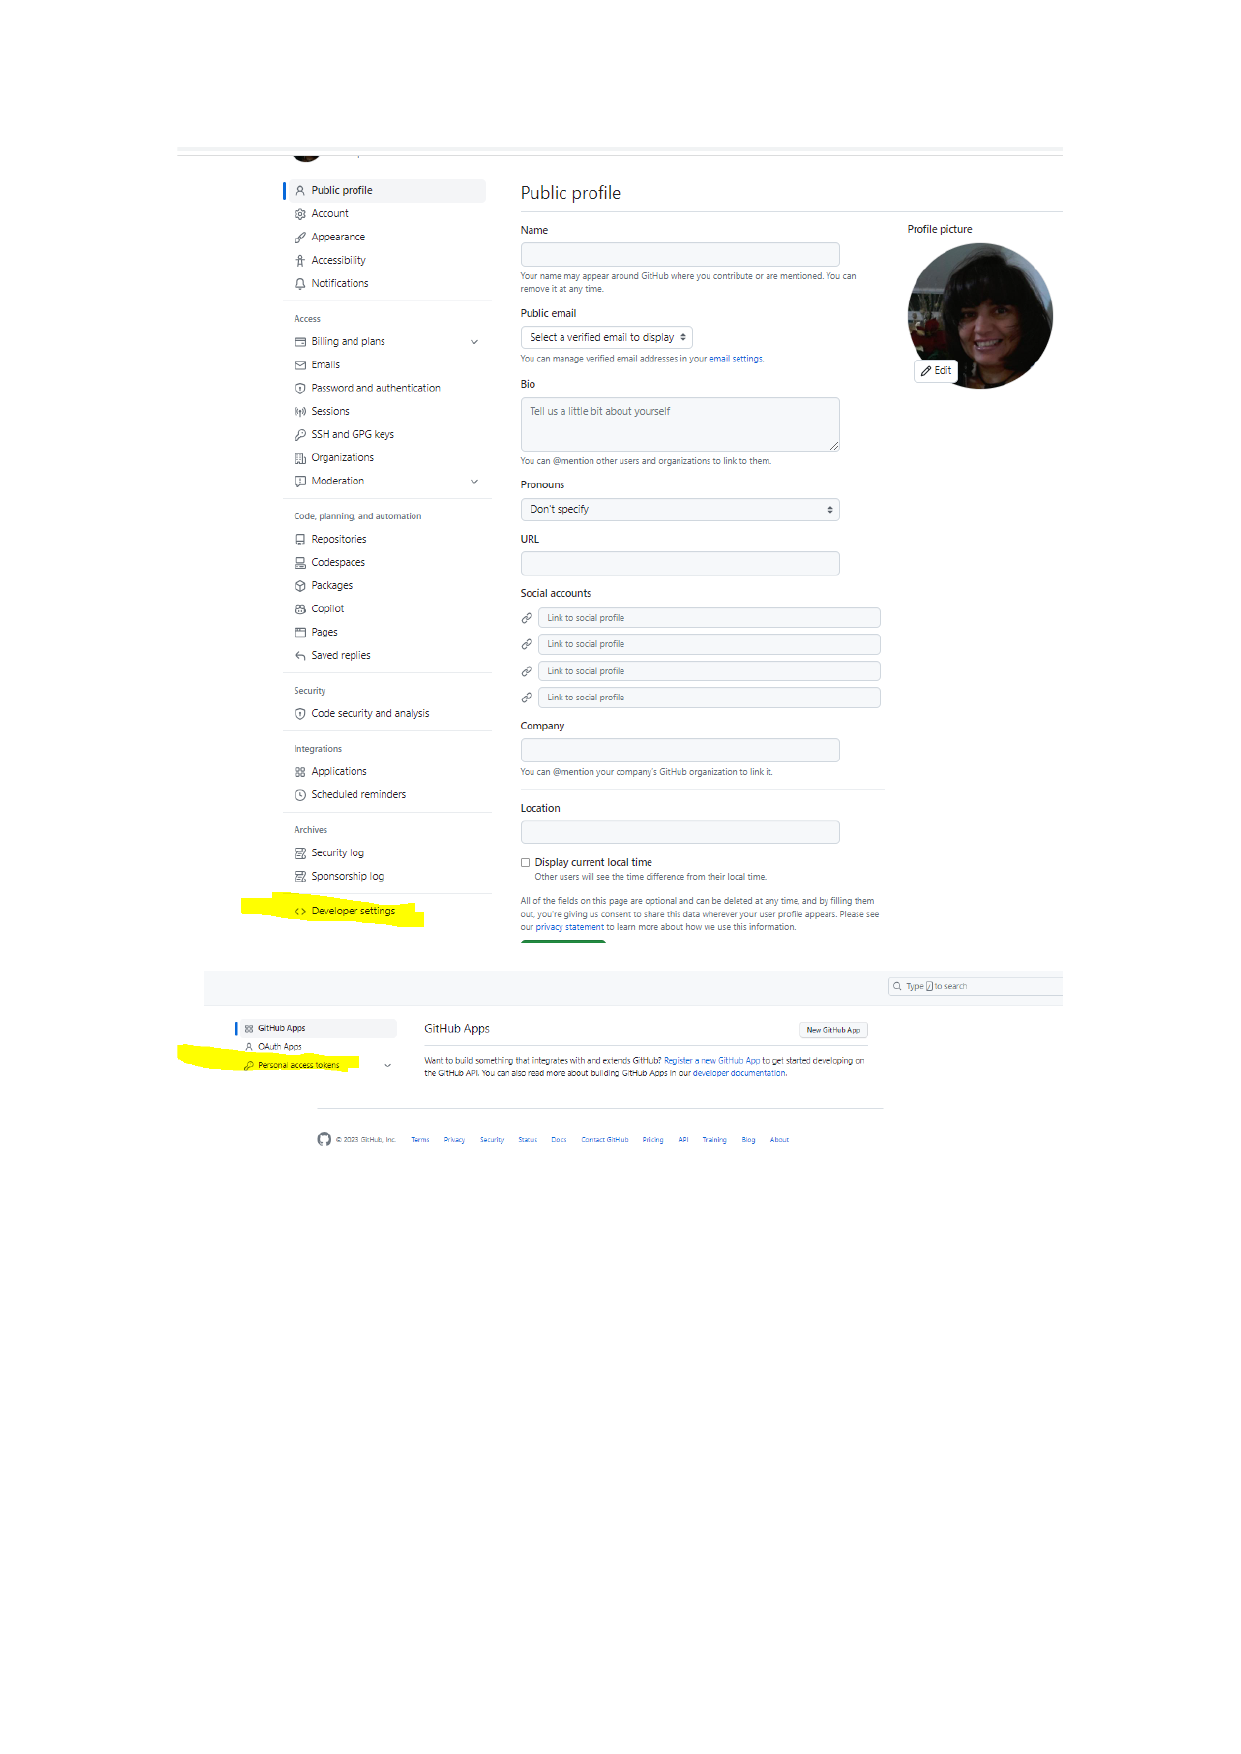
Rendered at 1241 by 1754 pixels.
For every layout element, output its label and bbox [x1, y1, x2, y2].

picture [177, 147, 1063, 943]
picture [177, 971, 1063, 1193]
